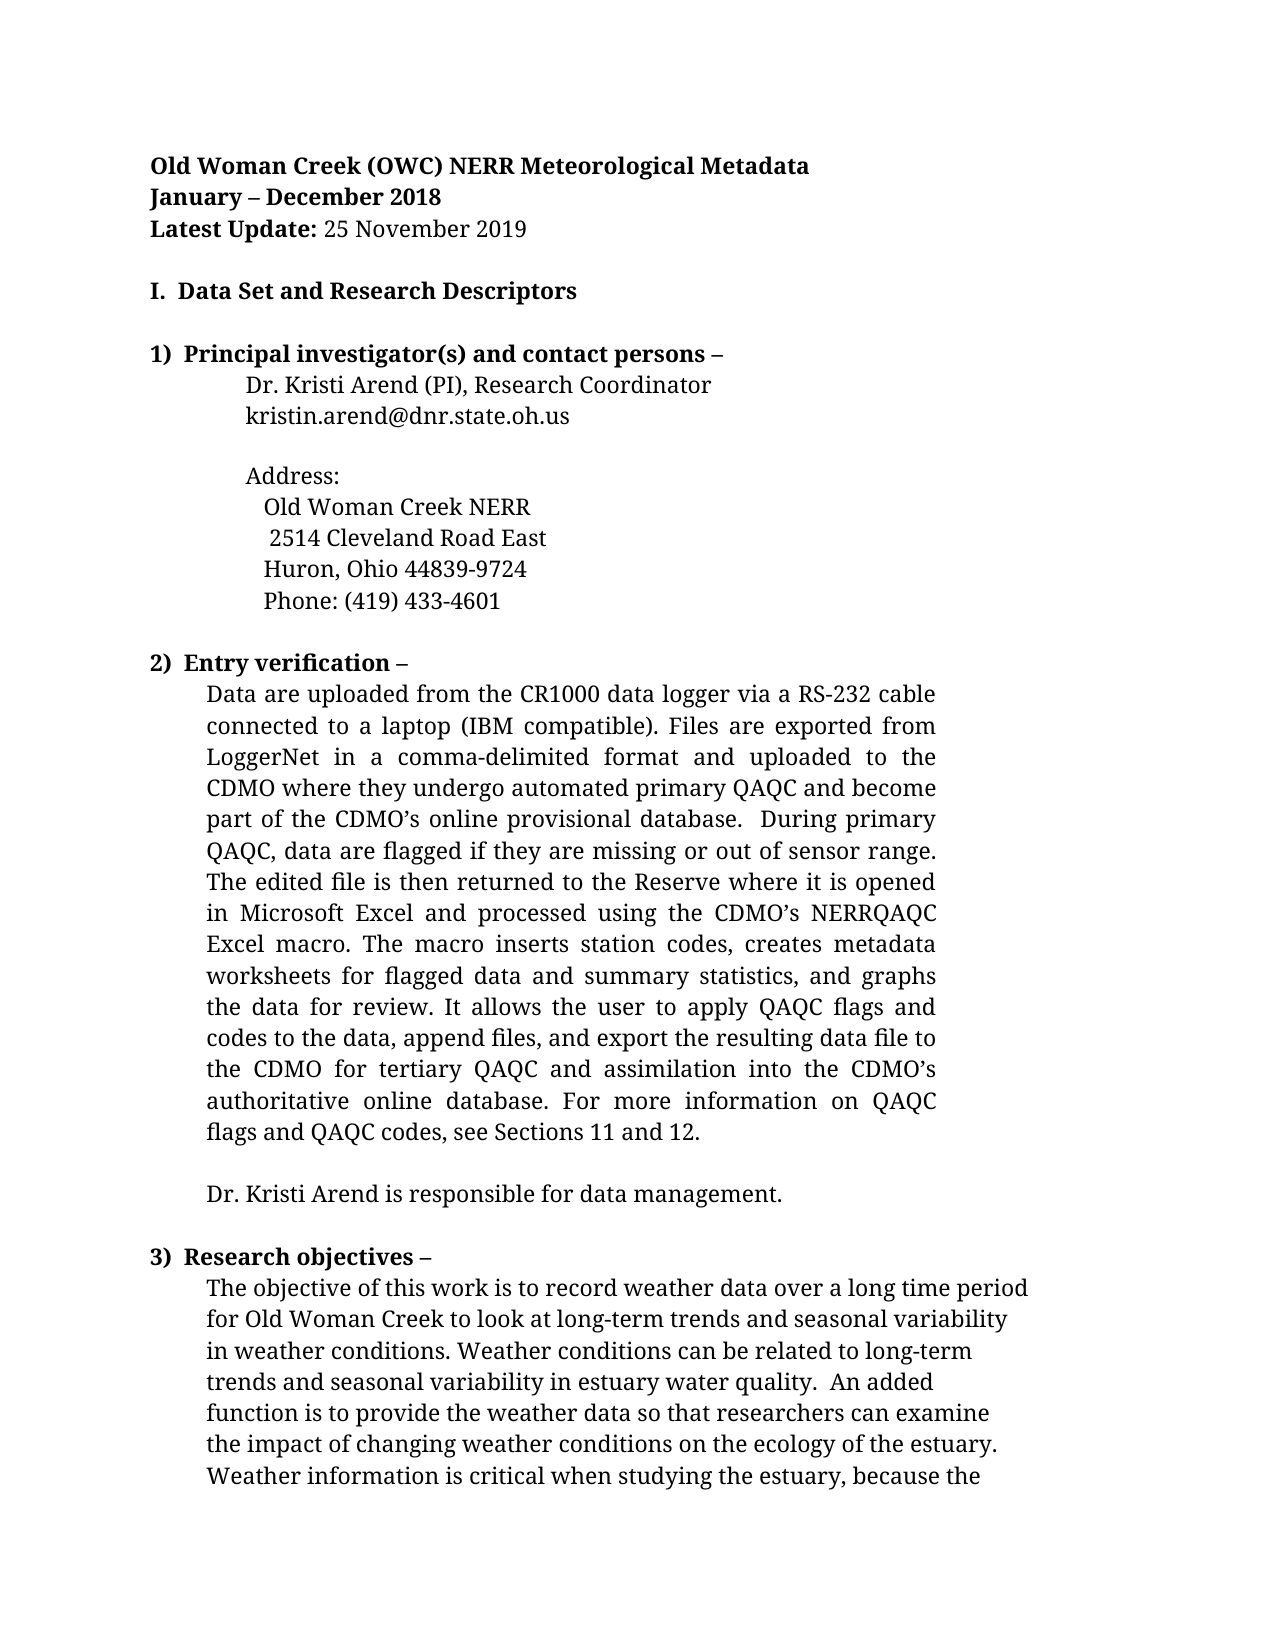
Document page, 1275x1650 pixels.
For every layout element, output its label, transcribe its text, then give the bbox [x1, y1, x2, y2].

text Old Woman Creek (OWC) NERR Meteorological Metadata [150, 150, 1031, 181]
text Data are uploaded from the CR1000 data logger via a RS-232 cable connected to a laptop (IBM compatible). Files are exported from LoggerNet in a comma-delimited format and uploaded to the CDMO where they undergo automated primary QAQC and become part of the CDMO’s online provisional database. During primary QAQC, data are flagged if they are missing or out of sensor range. The edited file is then returned to the Reserve where it is opened in Microsoft Excel and processed using the CDMO’s NERRQAQC Excel macro. The macro inserts station codes, creates metadata worksheets for flagged data and summary statistics, and graphs the data for review. It allows the user to apply QAQC flags and codes to the data, append files, and export the resulting data file to the CDMO for tertiary QAQC and assimilation into the CDMO’s authoritative online database. For more information on QAQC flags and QAQC codes, see Sections 11 and 12. [206, 678, 937, 1147]
text Huron, Ohio 44839-9724 [150, 553, 1031, 585]
text 1) Principal investigator(s) and contact persons – [150, 337, 1031, 369]
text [206, 1272, 1031, 1491]
text Latest Update: 25 November 2019 [150, 212, 1031, 244]
text 2) Entry verification – [150, 647, 1031, 678]
text 2514 Cleveland Road East [150, 522, 1031, 553]
text Phone: (419) 433-4601 [150, 585, 1031, 616]
text I. Data Set and Research Descriptors [150, 275, 1031, 306]
text kristin.arend@dnr.state.oh.us [150, 400, 1031, 431]
text Address: [150, 460, 1031, 491]
text Dr. Kristi Arend is responsible for data management. [150, 1178, 1031, 1210]
text 3) Research objectives – [150, 1241, 1031, 1272]
text Old Woman Creek NERR [150, 491, 1031, 522]
text January – December 2018 [150, 181, 1031, 212]
text Dr. Kristi Arend (PI), Research Coordinator [150, 369, 1031, 400]
